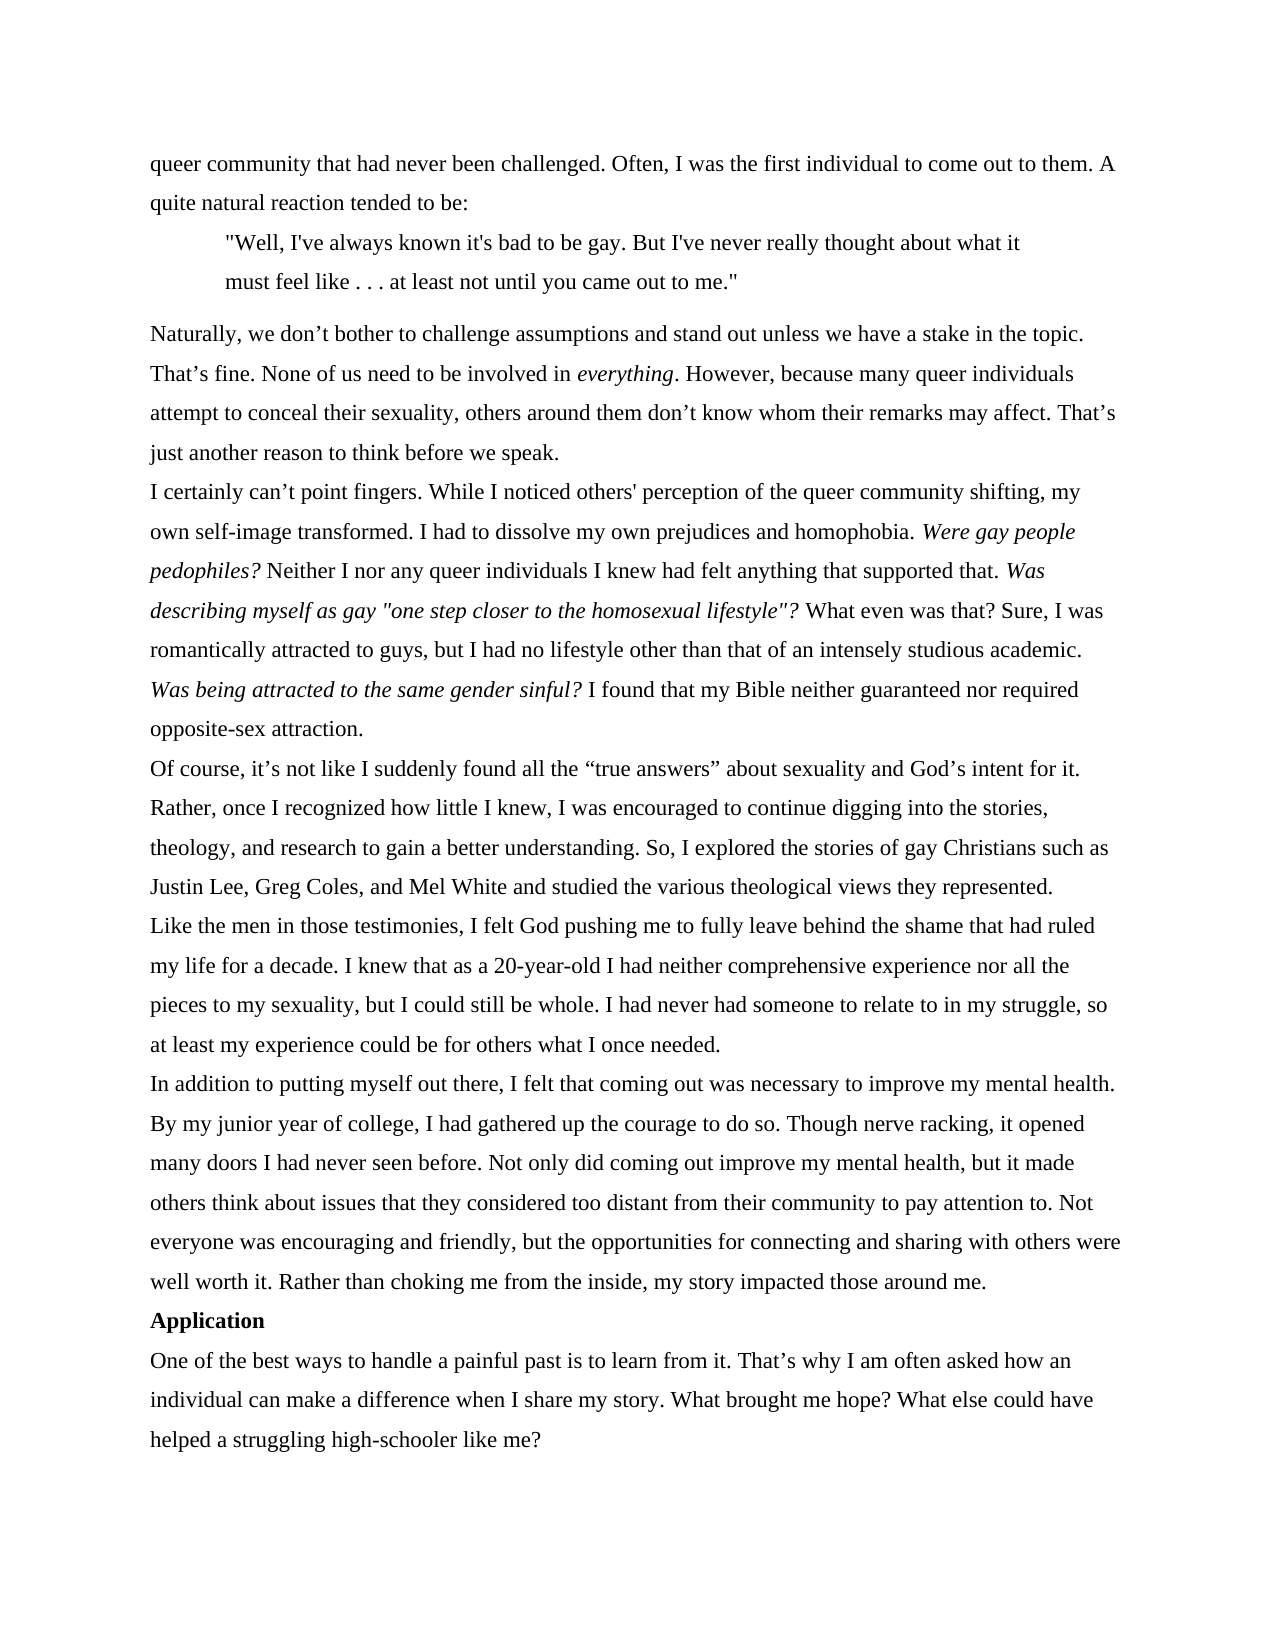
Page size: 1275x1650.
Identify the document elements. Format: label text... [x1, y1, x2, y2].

text I certainly can’t point fingers. While I noticed others' perception of the queer community shifting, my own self-image transformed. I had to dissolve my own prejudices and homophobia. Were gay people pedophiles? Neither I nor any queer individuals I knew had felt anything that supported that. Was describing myself as gay "one step closer to the homosexual lifestyle"? What even was that? Sure, I was romantically attracted to guys, but I had no lifestyle other than that of an intensely studious academic. Was being attracted to the same gender sinful? I found that my Bible neither guaranteed nor required opposite-sex attraction. [150, 478, 1125, 742]
text In addition to putting myself out there, I felt that coming out was necessary to improve my mental health. By my junior year of college, I had gathered up the courage to do so. Though nerve racking, it opened many doors I had never seen before. Not only did coming out improve my mental health, but it made others think about issues that they considered too distant from their community to pay attention to. Not everyone was encouraging and friendly, but the opportunities for connecting and sharing with others were well worth it. Rather than choking me from the inside, my story impacted those around me. [150, 1071, 1125, 1294]
text "Well, I've always known it's bad to be gay. But I've never really thought about what it must feel like . . . at least not until you came out to me." [225, 229, 1050, 295]
text One of the best ways to handle a painful past is to learn from it. That’s why I am often asked how an individual can make a difference when I share my story. What brought me hope? What else could have helped a struggling high-schooler like me? [150, 1347, 1125, 1452]
text Of course, it’s not like I suddenly found all the “true answers” about sexuality and God’s intent for it. Rather, once I recognized how little I knew, I was encouraged to continue digging into the stories, theology, and research to gain a better understanding. So, I explored the stories of gay Christians such as Justin Lee, Greg Coles, and Mel White and studied the various theological views they represented. [150, 755, 1125, 899]
text Like the men in those testimonies, I felt God pushing me to fully leave behind the shame that had ruled my life for a decade. I knew that as a 20-year-old I had neither comprehensive experience nor all the pieces to my sexuality, but I could still be whole. I had never had someone to relate to in my struggle, so at least my experience could be for others what I once needed. [150, 913, 1125, 1057]
text Application [150, 1307, 1125, 1334]
text Naturally, we don’t bother to challenge assumptions and stand out unless we have a stake in the topic. That’s fine. None of us need to be involved in everything. However, because many queer individuals attempt to conceal their sexuality, others around them don’t know whom their remarks may affect. That’s just another reason to think before we speak. [150, 320, 1125, 465]
